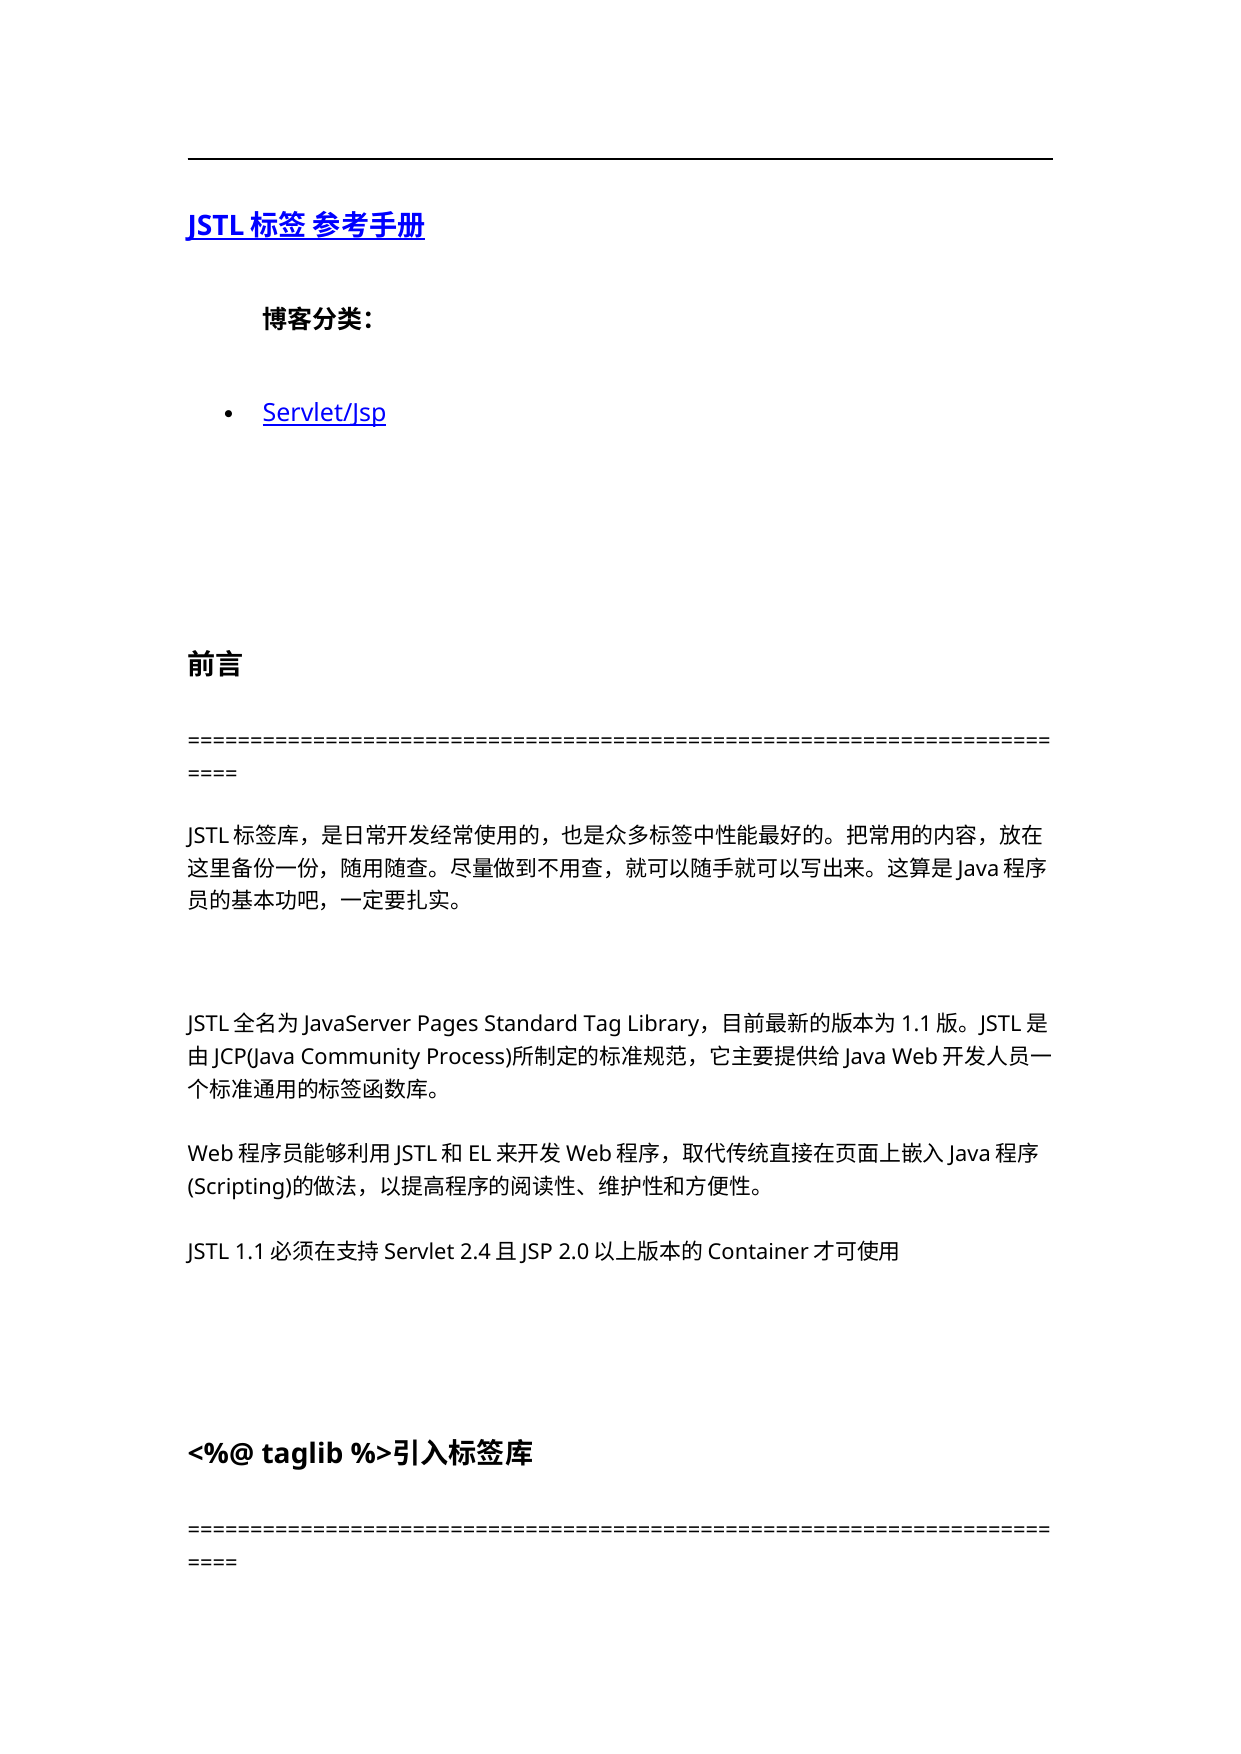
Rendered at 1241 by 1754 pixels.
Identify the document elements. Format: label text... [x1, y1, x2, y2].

text JSTL标签 参考手册 [187, 191, 1053, 256]
text JSTL标签库，是日常开发经常使用的，也是众多标签中性能最好的。把常用的内容，放在这里备份一份，随用随查。尽量做到不用查，就可以随手就可以写出来。这算是Java程序员的基本功吧，一定要扎实。 [187, 818, 1053, 915]
list Servlet/Jsp [225, 379, 1053, 444]
text 前言 [187, 629, 1053, 694]
text ========================================================================= [187, 724, 1053, 789]
text JSTL全名为JavaServer Pages Standard Tag Library，目前最新的版本为1.1版。JSTL是由JCP(Java Community Process)所制定的标准规范，它主要提供给Java Web开发人员一个标准通用的标签函数库。 Web程序员能够利用JSTL和EL来开发Web程序，取代传统直接在页面上嵌入Java程序(Scripting)的做法，以提高程序的阅读性、维护性和方便性。 JSTL 1.1必须在支持Servlet 2.4且JSP 2.0以上版本的Container才可使用 [187, 1006, 1053, 1266]
text ========================================================================= [187, 1513, 1053, 1578]
text 博客分类： [262, 285, 1053, 350]
text <%@ taglib %>引入标签库 [187, 1419, 1053, 1484]
